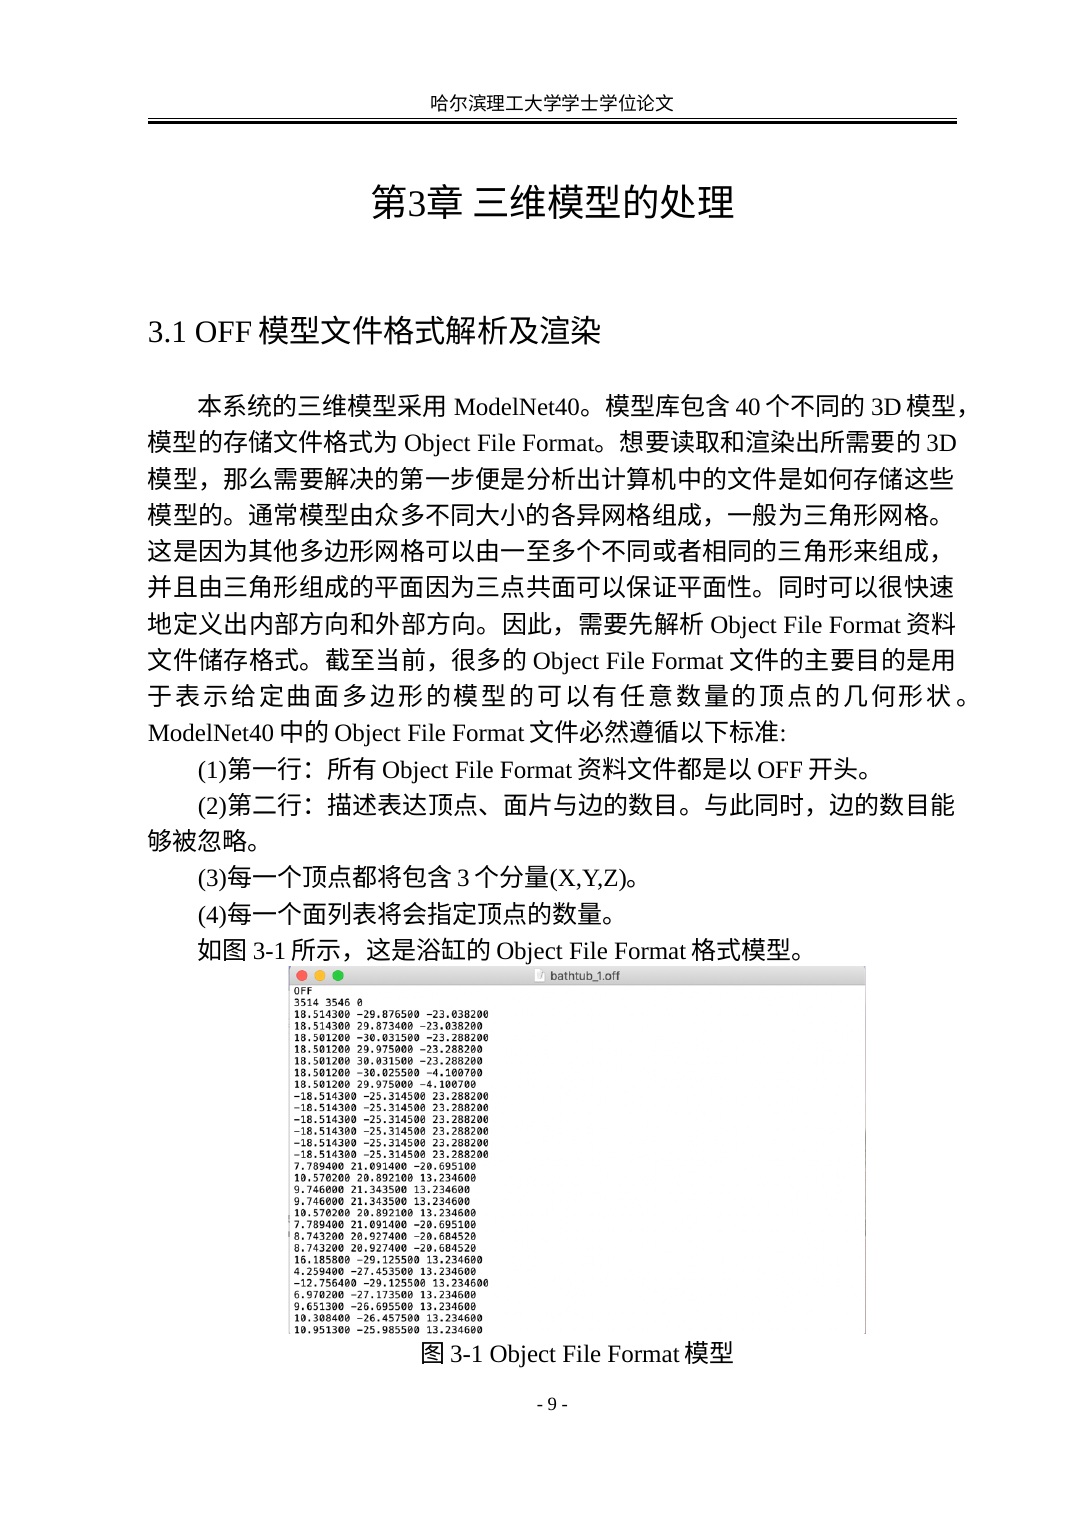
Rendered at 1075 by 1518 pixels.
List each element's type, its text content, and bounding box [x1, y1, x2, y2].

text (2)第二行：描述表达顶点、面片与边的数目。与此同时，边的数目能够被忽略。 [148, 785, 957, 858]
subtitle 三维模型的处理 [148, 173, 957, 227]
text (4)每一个面列表将会指定顶点的数量。 [148, 894, 957, 930]
picture [288, 966, 866, 1334]
subtitle OFF模型文件格式解析及渲染 [148, 306, 957, 351]
text (3)每一个顶点都将包含3个分量(X,Y,Z)。 [148, 858, 957, 894]
text 本系统的三维模型采用ModelNet40。模型库包含40个不同的3D模型，模型的存储文件格式为Object File Format。想要读取和渲染出所需要的3D模型，那么需要解决的第一步便是分析出计算机中的文件是如何存储这些模型的。通常模型由众多不同大小的各异网格组成，一般为三角形网格。这是因为其他多边形网格可以由一至多个不同或者相同的三角形来组成，并且由三角形组成的平面因为三点共面可以保证平面性。同时可以很快速地定义出内部方向和外部方向。因此，需要先解析Object File Format资料文件储存格式。截至当前，很多的Object File Format文件的主要目的是用于表示给定曲面多边形的模型的可以有任意数量的顶点的几何形状。ModelNet40中的Object File Format文件必然遵循以下标准: [148, 387, 957, 749]
text 如图3-1所示，这是浴缸的Object File Format格式模型。 [148, 930, 957, 967]
text 图3-1 Object File Format模型 [148, 1333, 957, 1369]
text (1)第一行：所有Object File Format资料文件都是以OFF开头。 [148, 749, 957, 785]
